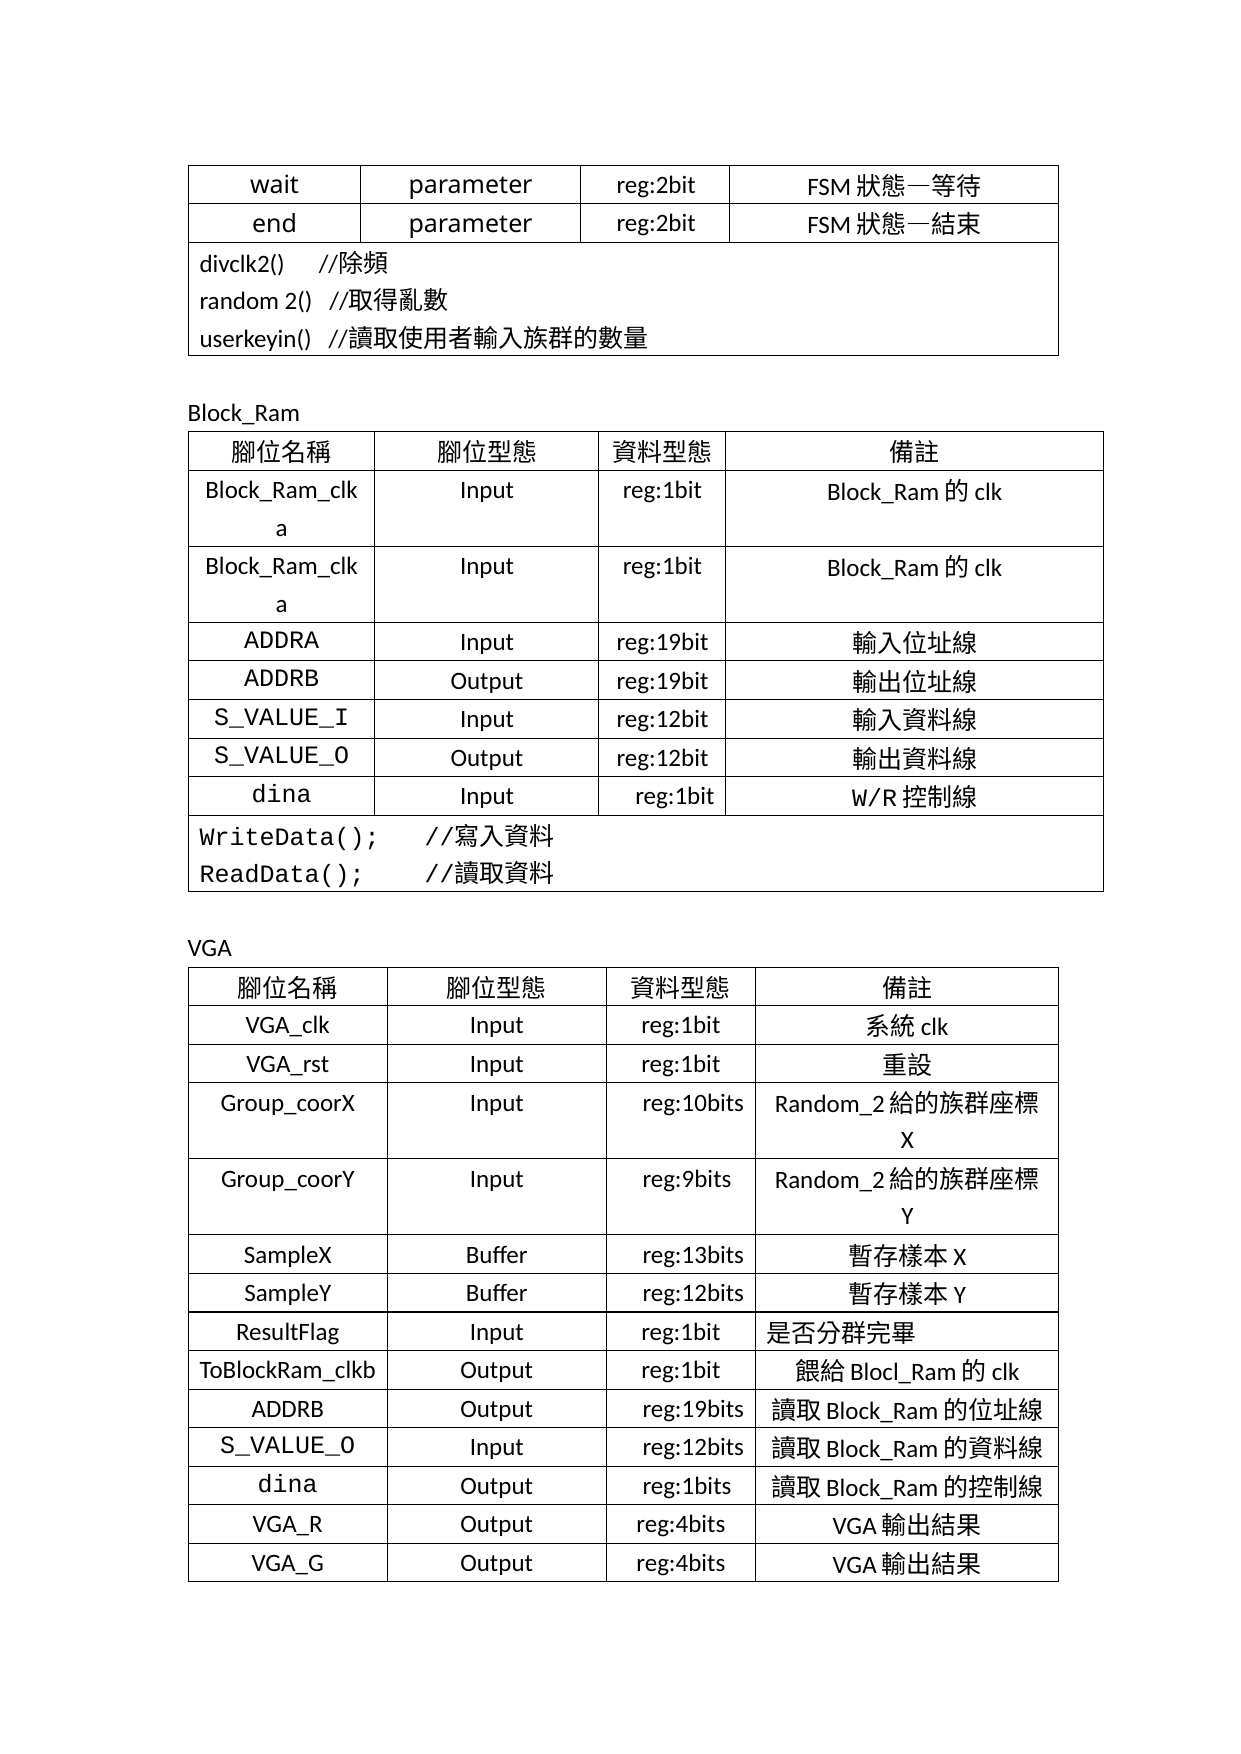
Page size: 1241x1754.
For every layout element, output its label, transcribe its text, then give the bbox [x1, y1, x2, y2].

table_cell S_VALUE_O [189, 739, 374, 776]
table_cell parameter [361, 166, 580, 203]
table_cell dina [189, 777, 374, 814]
table_cell Group_coorY [189, 1159, 387, 1234]
table_cell VGA_R [189, 1505, 387, 1543]
table_cell Output [388, 1351, 606, 1388]
table_cell ADDRB [189, 661, 374, 699]
table_cell Input [375, 700, 598, 737]
text Block_Ram [187, 394, 1053, 431]
table_cell WriteData(); //寫入資料 ReadData(); //讀取資料 [189, 816, 1103, 891]
table_cell reg:1bit [607, 1351, 755, 1388]
table_cell Input [388, 1045, 606, 1082]
table_cell Output [388, 1505, 606, 1543]
table_cell VGA_G [189, 1544, 387, 1581]
table_cell FSM狀態—等待 [730, 166, 1058, 203]
table_cell 輸入位址線 [726, 623, 1103, 660]
table_header 腳位名稱 [189, 968, 387, 1005]
table_cell reg:1bit [599, 777, 725, 814]
table_header 備註 [726, 432, 1103, 470]
table_cell Block_Ram的clk [726, 471, 1103, 546]
table_cell 輸入資料線 [726, 700, 1103, 737]
table_cell SampleX [189, 1235, 387, 1273]
table_cell reg:1bit [599, 547, 725, 622]
table_cell VGA_rst [189, 1045, 387, 1082]
table_cell VGA_clk [189, 1006, 387, 1044]
table_cell 暫存樣本Y [756, 1274, 1058, 1311]
table_cell 是否分群完畢 [756, 1313, 1058, 1350]
table_cell Random_2給的族群座標X [756, 1083, 1058, 1158]
table_header 腳位型態 [375, 432, 598, 470]
table_cell 讀取Block_Ram的資料線 [756, 1428, 1058, 1466]
table_cell reg:12bits [607, 1428, 755, 1466]
table_cell 讀取Block_Ram的控制線 [756, 1467, 1058, 1504]
table_cell Input [375, 547, 598, 622]
table_cell reg:19bit [599, 661, 725, 699]
table_cell 餵給Blocl_Ram的clk [756, 1351, 1058, 1388]
text VGA [187, 929, 1053, 967]
table_cell Group_coorX [189, 1083, 387, 1158]
table_cell dina [189, 1467, 387, 1504]
table_cell parameter [361, 204, 580, 242]
table_cell Input [375, 623, 598, 660]
table_cell Output [388, 1467, 606, 1504]
table_cell reg:1bit [607, 1006, 755, 1044]
table_cell reg:1bits [607, 1467, 755, 1504]
table_cell 暫存樣本X [756, 1235, 1058, 1273]
table_cell reg:2bit [581, 166, 729, 203]
table_cell reg:19bit [599, 623, 725, 660]
table_cell reg:19bits [607, 1390, 755, 1427]
table_cell Input [388, 1006, 606, 1044]
table_cell Buffer [388, 1274, 606, 1311]
table_cell VGA輸出結果 [756, 1544, 1058, 1581]
table_cell reg:4bits [607, 1544, 755, 1581]
table_cell Input [388, 1313, 606, 1350]
table_cell Output [388, 1390, 606, 1427]
table_cell ADDRB [189, 1390, 387, 1427]
table_cell Input [375, 471, 598, 546]
table_cell reg:12bit [599, 700, 725, 737]
table_header 腳位名稱 [189, 432, 374, 470]
table_cell S_VALUE_I [189, 700, 374, 737]
table_cell 輸出位址線 [726, 661, 1103, 699]
table_cell reg:1bit [607, 1045, 755, 1082]
table_cell reg:9bits [607, 1159, 755, 1234]
table_cell Input [388, 1428, 606, 1466]
table_header 腳位型態 [388, 968, 606, 1005]
table_cell Block_Ram_clka [189, 547, 374, 622]
table_header 資料型態 [607, 968, 755, 1005]
table_cell 重設 [756, 1045, 1058, 1082]
table_cell Buffer [388, 1235, 606, 1273]
table_cell Input [388, 1159, 606, 1234]
table_cell reg:10bits [607, 1083, 755, 1158]
table_cell 系統clk [756, 1006, 1058, 1044]
table_cell Output [388, 1544, 606, 1581]
table_cell FSM狀態—結束 [730, 204, 1058, 242]
table_cell ResultFlag [189, 1313, 387, 1350]
table_cell wait [189, 166, 360, 203]
table_cell reg:12bit [599, 739, 725, 776]
table_cell S_VALUE_O [189, 1428, 387, 1466]
table_cell Output [375, 661, 598, 699]
table_cell end [189, 204, 360, 242]
table_cell Block_Ram_clka [189, 471, 374, 546]
table_cell ADDRA [189, 623, 374, 660]
table_cell 讀取Block_Ram的位址線 [756, 1390, 1058, 1427]
table_cell reg:1bit [607, 1313, 755, 1350]
table_cell ToBlockRam_clkb [189, 1351, 387, 1388]
table_cell W/R控制線 [726, 777, 1103, 814]
table_cell Block_Ram的clk [726, 547, 1103, 622]
table_cell 輸出資料線 [726, 739, 1103, 776]
table_cell Input [388, 1083, 606, 1158]
table_cell Random_2給的族群座標Y [756, 1159, 1058, 1234]
table_cell SampleY [189, 1274, 387, 1311]
table_cell reg:2bit [581, 204, 729, 242]
table_cell divclk2() //除頻 random 2() //取得亂數 userkeyin() //讀取使用者輸入族群的數量 [189, 243, 1058, 355]
table_cell Input [375, 777, 598, 814]
table_cell reg:12bits [607, 1274, 755, 1311]
table_cell reg:4bits [607, 1505, 755, 1543]
table_cell reg:1bit [599, 471, 725, 546]
table_cell Output [375, 739, 598, 776]
table_cell VGA輸出結果 [756, 1505, 1058, 1543]
table_cell reg:13bits [607, 1235, 755, 1273]
table_header 備註 [756, 968, 1058, 1005]
table_header 資料型態 [599, 432, 725, 470]
